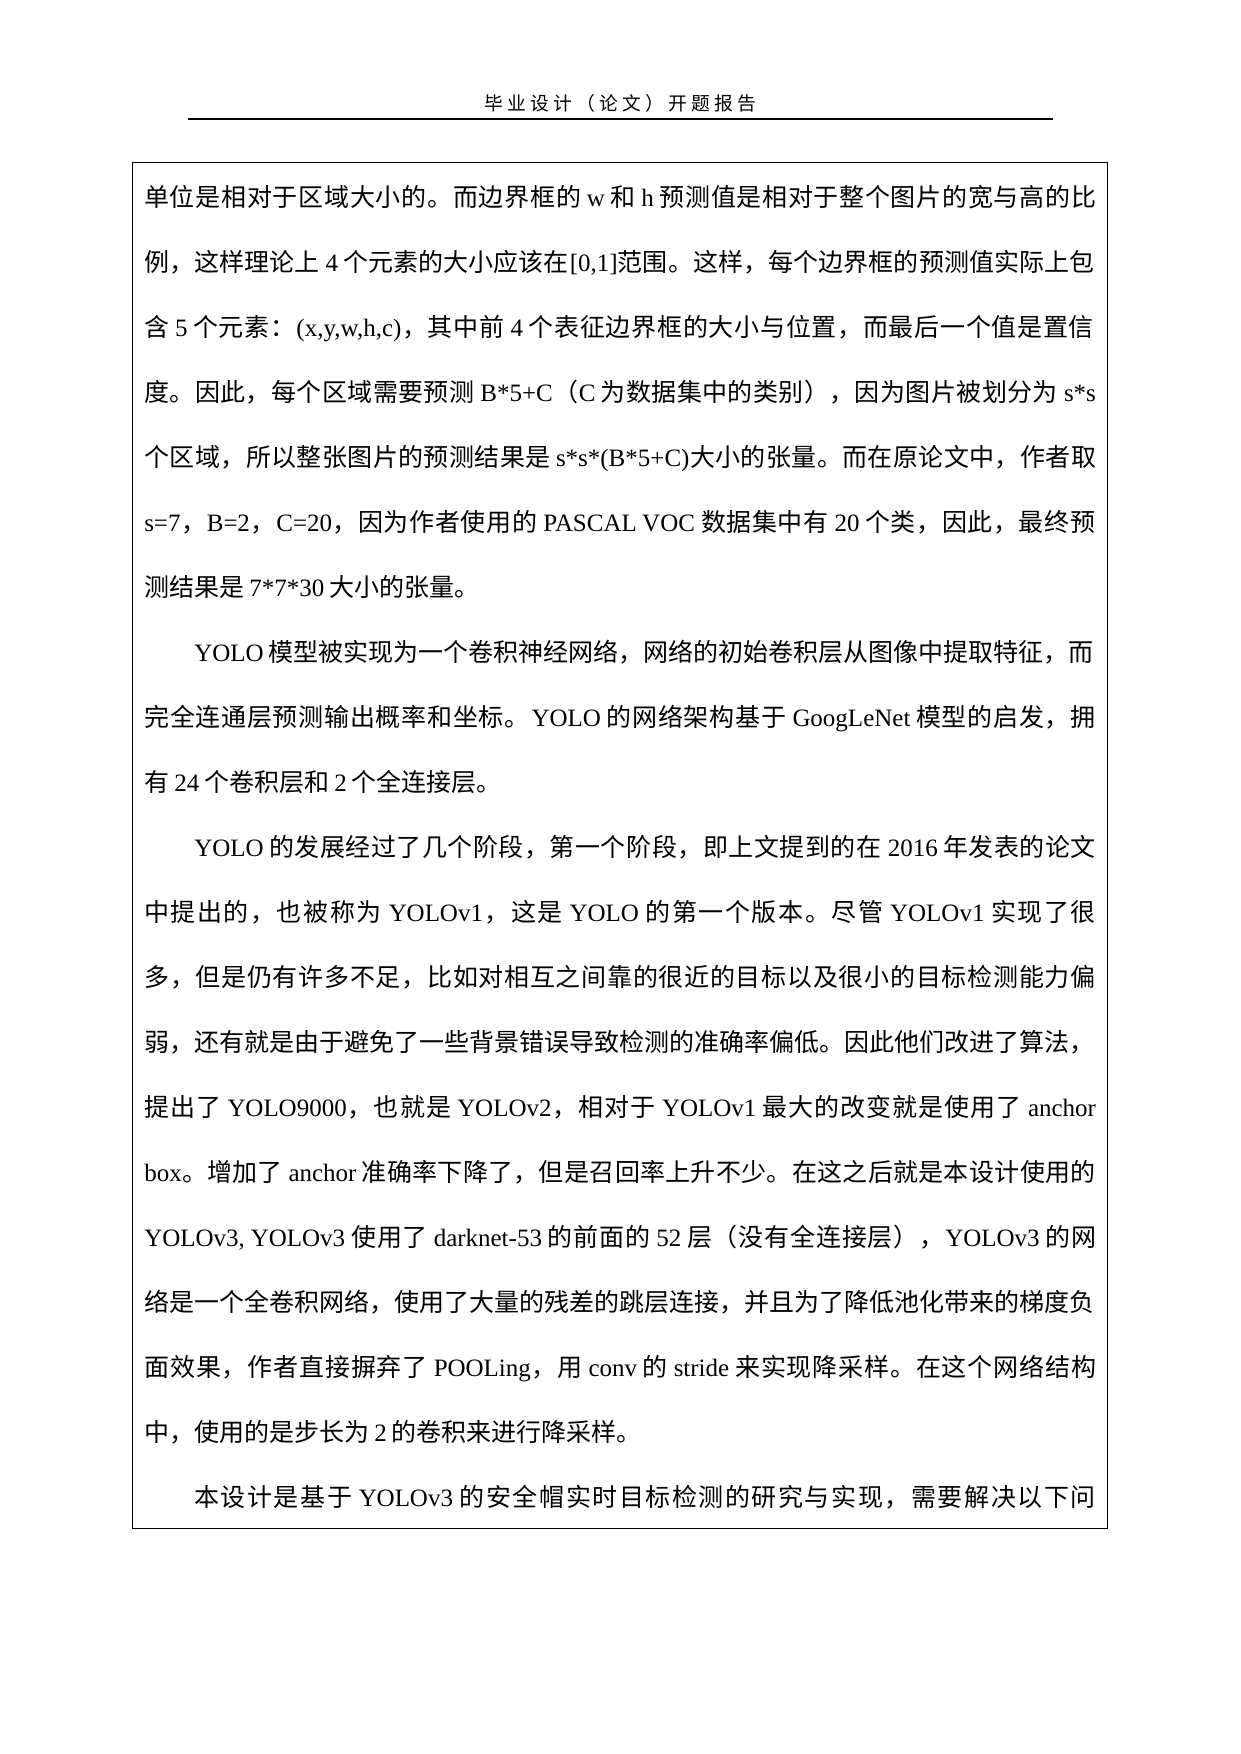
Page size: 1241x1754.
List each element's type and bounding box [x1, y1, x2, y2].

table_header [133, 163, 1107, 1528]
